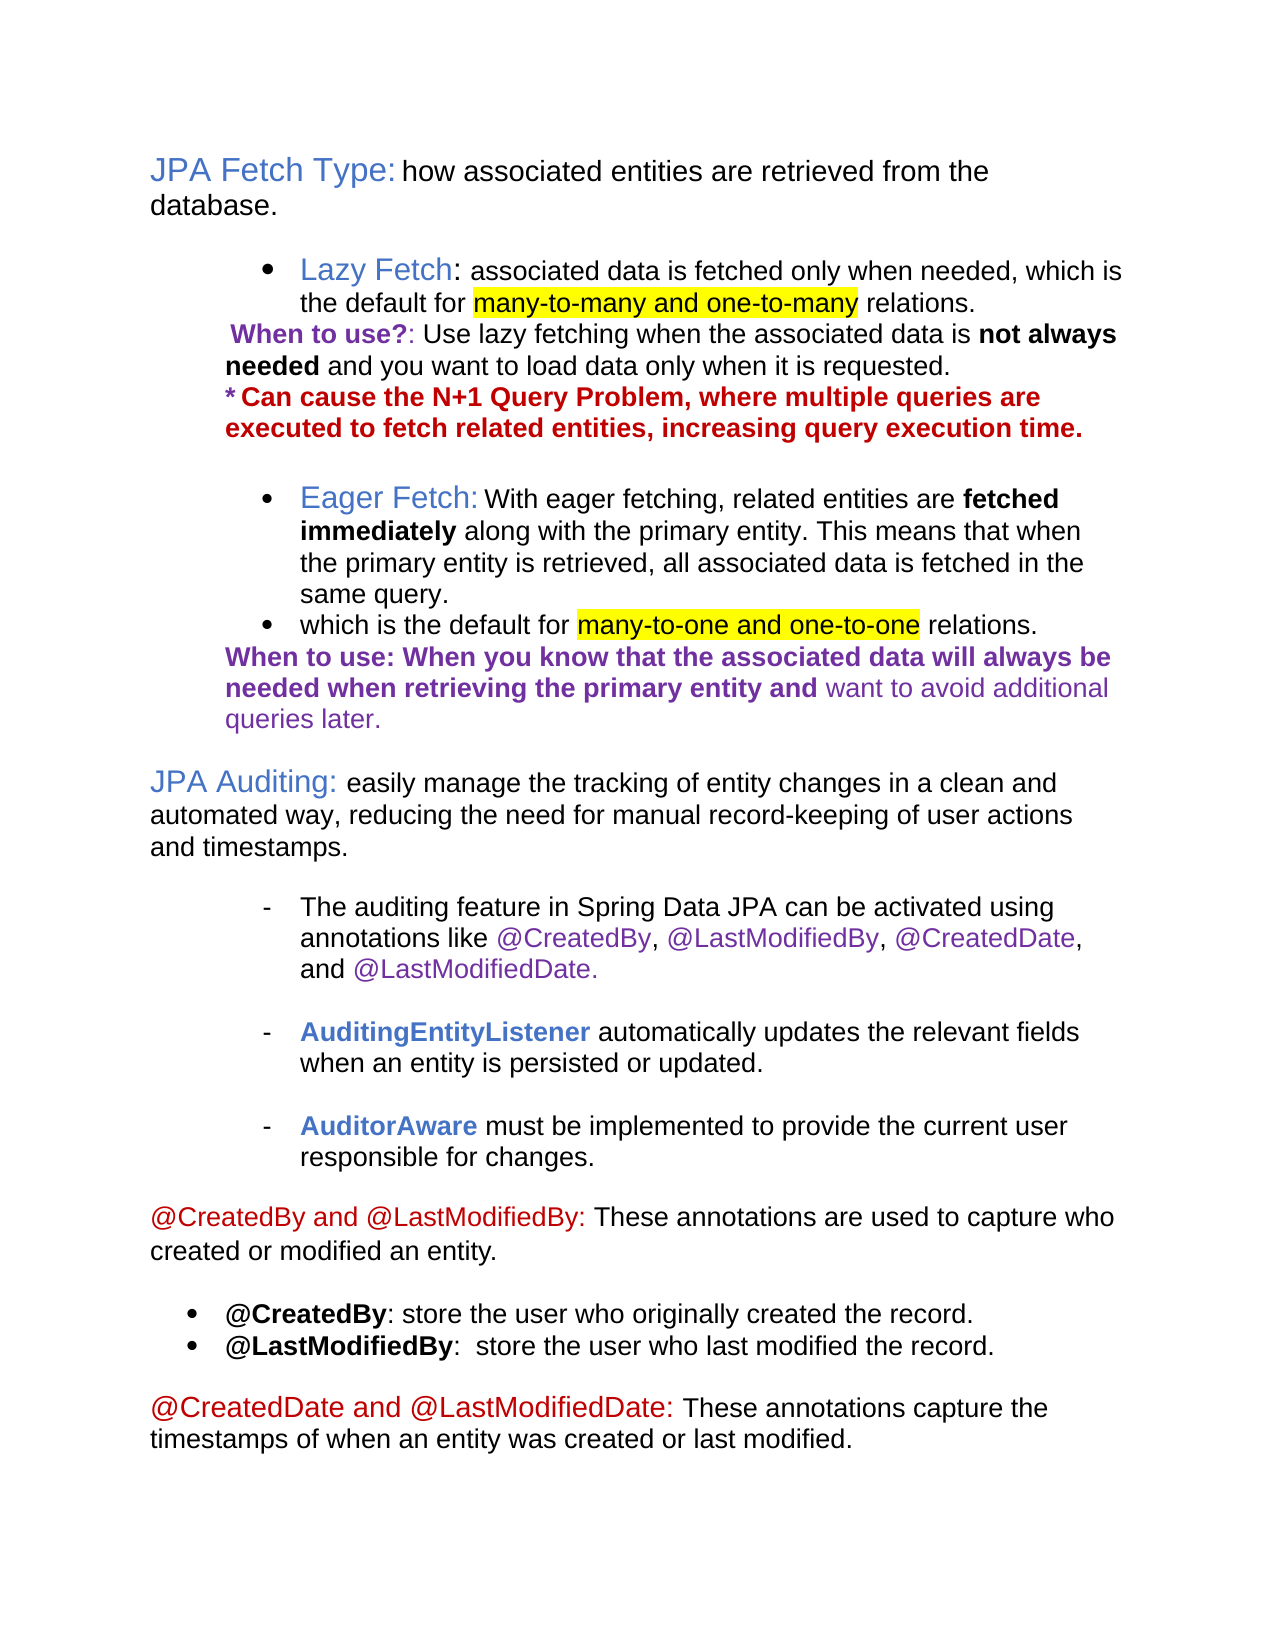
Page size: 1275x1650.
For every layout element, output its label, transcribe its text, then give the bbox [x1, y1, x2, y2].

text JPA Auditing: easily manage the tracking of entity changes in a clean and automated way, reducing the need for manual record-keeping of user actions and timestamps. [150, 763, 1125, 862]
list When to use?: Use lazy fetching when the associated data is not always needed and you want to load data only when it is requested. [225, 318, 1125, 381]
list Eager Fetch: With eager fetching, related entities are fetched immediately along with the primary entity. This means that when the primary entity is retrieved, all associated data is fetched in the same query. [262, 479, 1125, 609]
subtitle @CreatedBy and @LastModifiedBy: These annotations are used to capture who created or modified an entity. [150, 1201, 1125, 1266]
list AuditorAware must be implemented to provide the current user responsible for changes. [262, 1110, 1125, 1172]
list * Can cause the N+1 Query Problem, where multiple queries are executed to fetch related entities, increasing query execution time. [225, 381, 1125, 443]
text JPA Fetch Type: how associated entities are retrieved from the database. [150, 150, 1125, 222]
list AuditingEntityListener automatically updates the relevant fields when an entity is persisted or updated. [262, 1016, 1125, 1078]
list The auditing feature in Spring Data JPA can be activated using annotations like @CreatedBy, @LastModifiedBy, @CreatedDate, and @LastModifiedDate. [262, 891, 1125, 985]
list When to use: When you know that the associated data will always be needed when retrieving the primary entity and want to avoid additional queries later. [225, 641, 1125, 734]
list which is the default for many-to-one and one-to-one relations. [262, 609, 1125, 641]
list @CreatedBy: store the user who originally created the record. [187, 1298, 1125, 1329]
list Lazy Fetch: associated data is fetched only when needed, which is the default for many-to-many and one-to-many relations. [262, 251, 1125, 318]
list @LastModifiedBy: store the user who last modified the record. [187, 1329, 1125, 1361]
text @CreatedDate and @LastModifiedDate: These annotations capture the timestamps of when an entity was created or last modified. [150, 1390, 1125, 1455]
